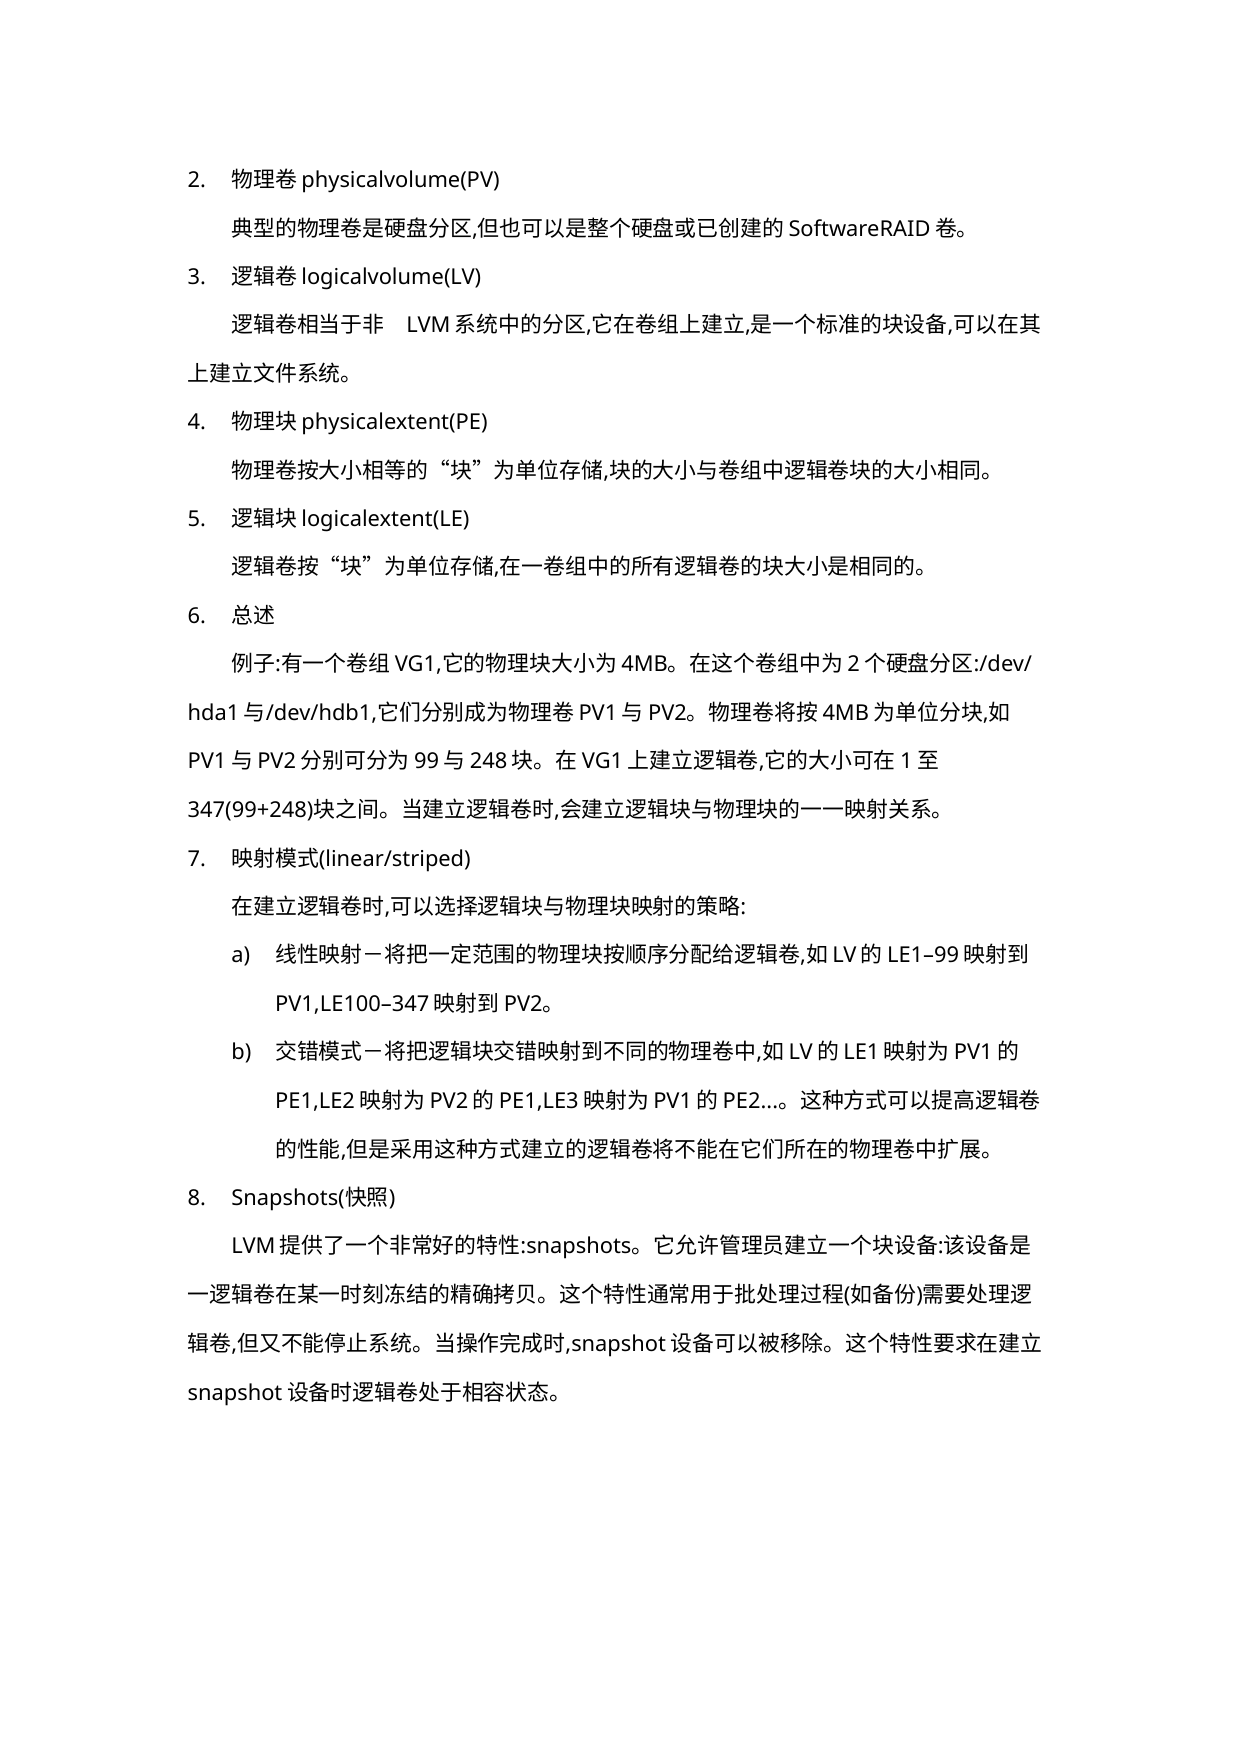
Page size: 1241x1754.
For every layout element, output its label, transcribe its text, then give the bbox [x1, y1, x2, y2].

text 逻辑卷按“块”为单位存储,在一卷组中的所有逻辑卷的块大小是相同的。 [187, 549, 1053, 582]
list 总述 [187, 597, 1053, 630]
text 物理卷按大小相等的“块”为单位存储,块的大小与卷组中逻辑卷块的大小相同。 [187, 452, 1053, 485]
text 在建立逻辑卷时,可以选择逻辑块与物理块映射的策略: [187, 889, 1053, 921]
list 物理块physicalextent(PE) [187, 404, 1053, 437]
text 8. Snapshots(快照) [187, 1180, 1053, 1212]
text 例子:有一个卷组VG1,它的物理块大小为4MB。在这个卷组中为2个硬盘分区:/dev/hda1与/dev/hdb1,它们分别成为物理卷PV1与PV2。物理卷将按4MB为单位分块,如PV1与PV2分别可分为99与248块。在VG1上建立逻辑卷,它的大小可在1至347(99+248)块之间。当建立逻辑卷时,会建立逻辑块与物理块的一一映射关系。 [187, 646, 1053, 824]
text 逻辑卷相当于非 LVM系统中的分区,它在卷组上建立,是一个标准的块设备,可以在其上建立文件系统。 [187, 307, 1053, 388]
text 典型的物理卷是硬盘分区,但也可以是整个硬盘或已创建的SoftwareRAID卷。 [187, 210, 1053, 243]
text 7. 映射模式(linear/striped) [187, 840, 1053, 873]
list 交错模式－将把逻辑块交错映射到不同的物理卷中,如LV的LE1映射为PV1的PE1,LE2映射为PV2的PE1,LE3映射为PV1的PE2...。这种方式可以提高逻辑卷的性能,但是采用这种方式建立的逻辑卷将不能在它们所在的物理卷中扩展。 [231, 1034, 1053, 1164]
list 逻辑卷logicalvolume(LV) [187, 259, 1053, 291]
list 线性映射－将把一定范围的物理块按顺序分配给逻辑卷,如LV的LE1–99映射到PV1,LE100–347映射到PV2。 [231, 937, 1053, 1018]
text LVM提供了一个非常好的特性:snapshots。它允许管理员建立一个块设备:该设备是一逻辑卷在某一时刻冻结的精确拷贝。这个特性通常用于批处理过程(如备份)需要处理逻辑卷,但又不能停止系统。当操作完成时,snapshot设备可以被移除。这个特性要求在建立snapshot设备时逻辑卷处于相容状态。 [187, 1228, 1053, 1407]
list 物理卷physicalvolume(PV) [187, 162, 1053, 194]
list 逻辑块logicalextent(LE) [187, 501, 1053, 533]
